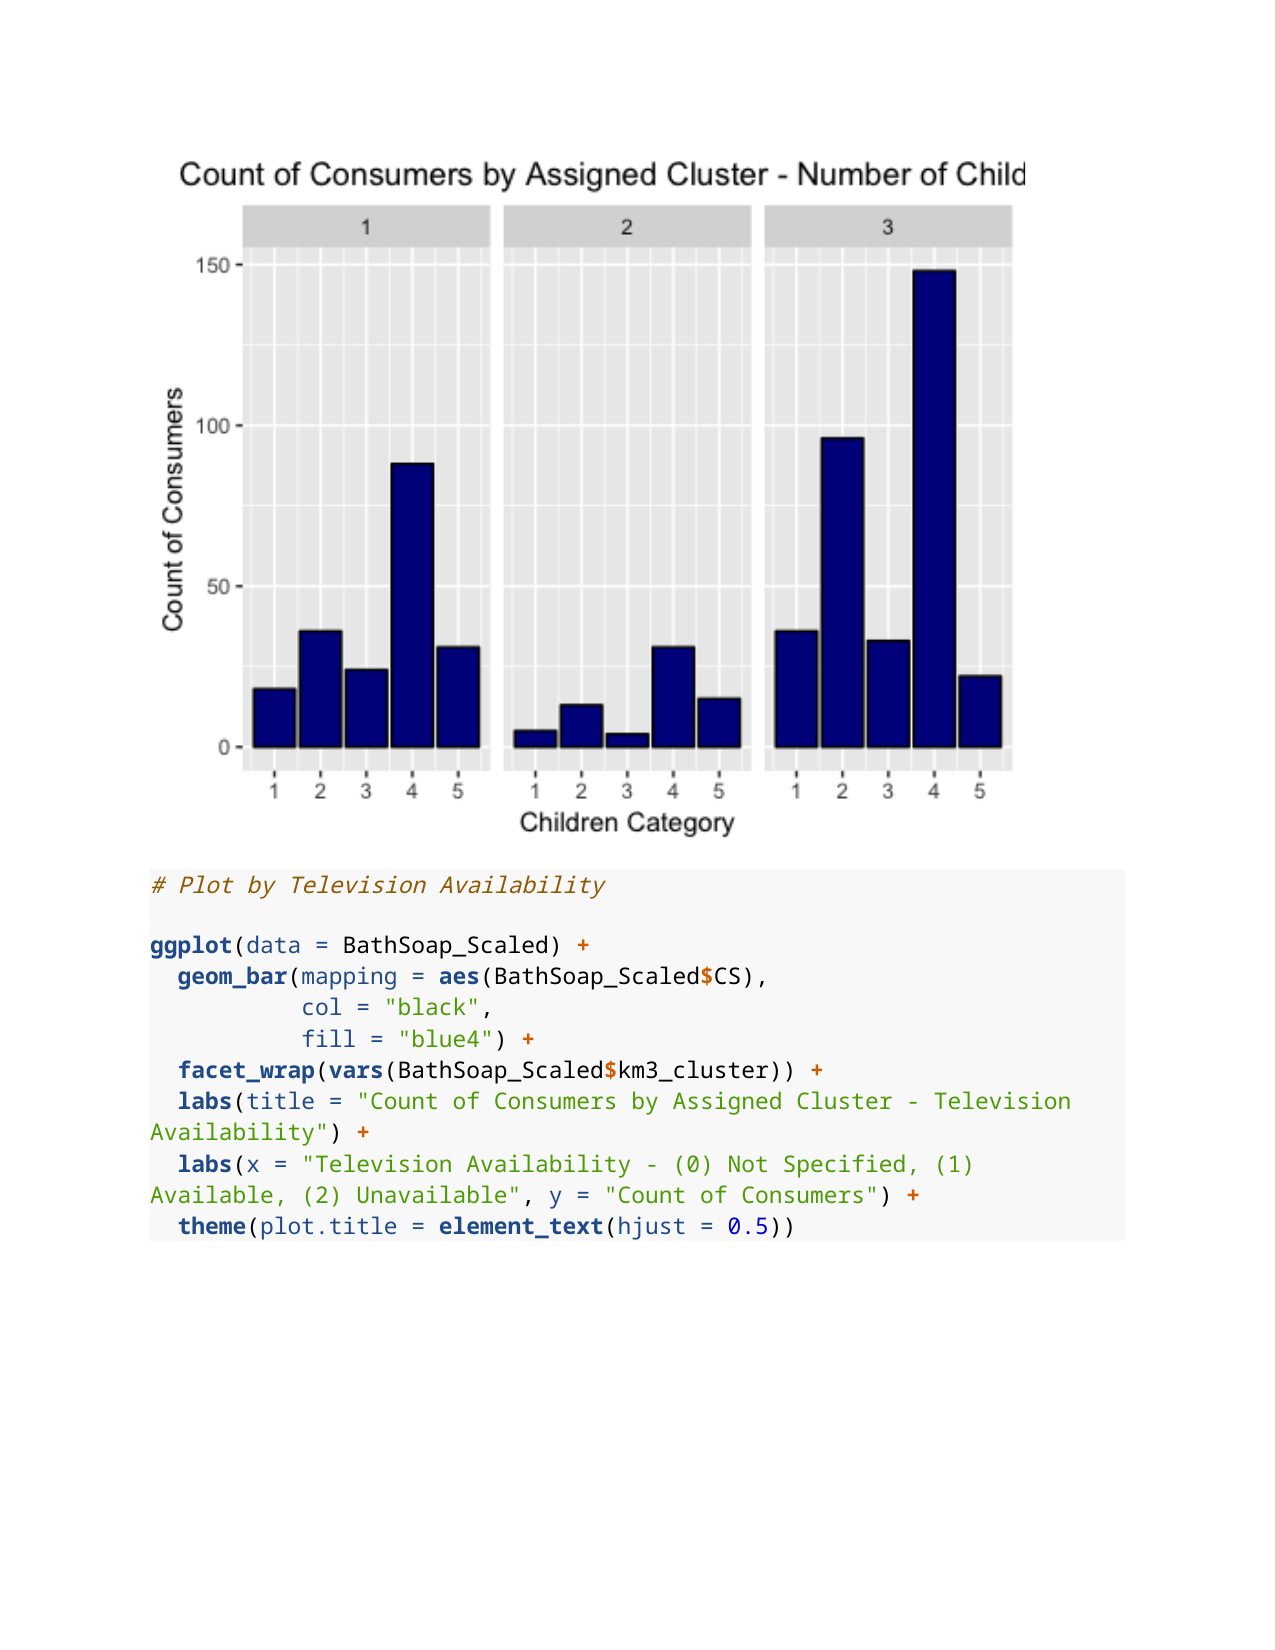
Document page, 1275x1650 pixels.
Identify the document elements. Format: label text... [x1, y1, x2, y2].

text # Plot by Television Availability ggplot(data = BathSoap_Scaled) + geom_bar(mapping = aes(BathSoap_Scaled$CS), col = "black", fill = "blue4") + facet_wrap(vars(BathSoap_Scaled$km3_cluster)) + labs(title = "Count of Consumers by Assigned Cluster - Television Availability") + labs(x = "Television Availability - (0) Not Specified, (1) Available, (2) Unavailable", y = "Count of Consumers") + theme(plot.title = element_text(hjust = 0.5)) [150, 869, 1125, 1241]
picture [150, 150, 1025, 850]
